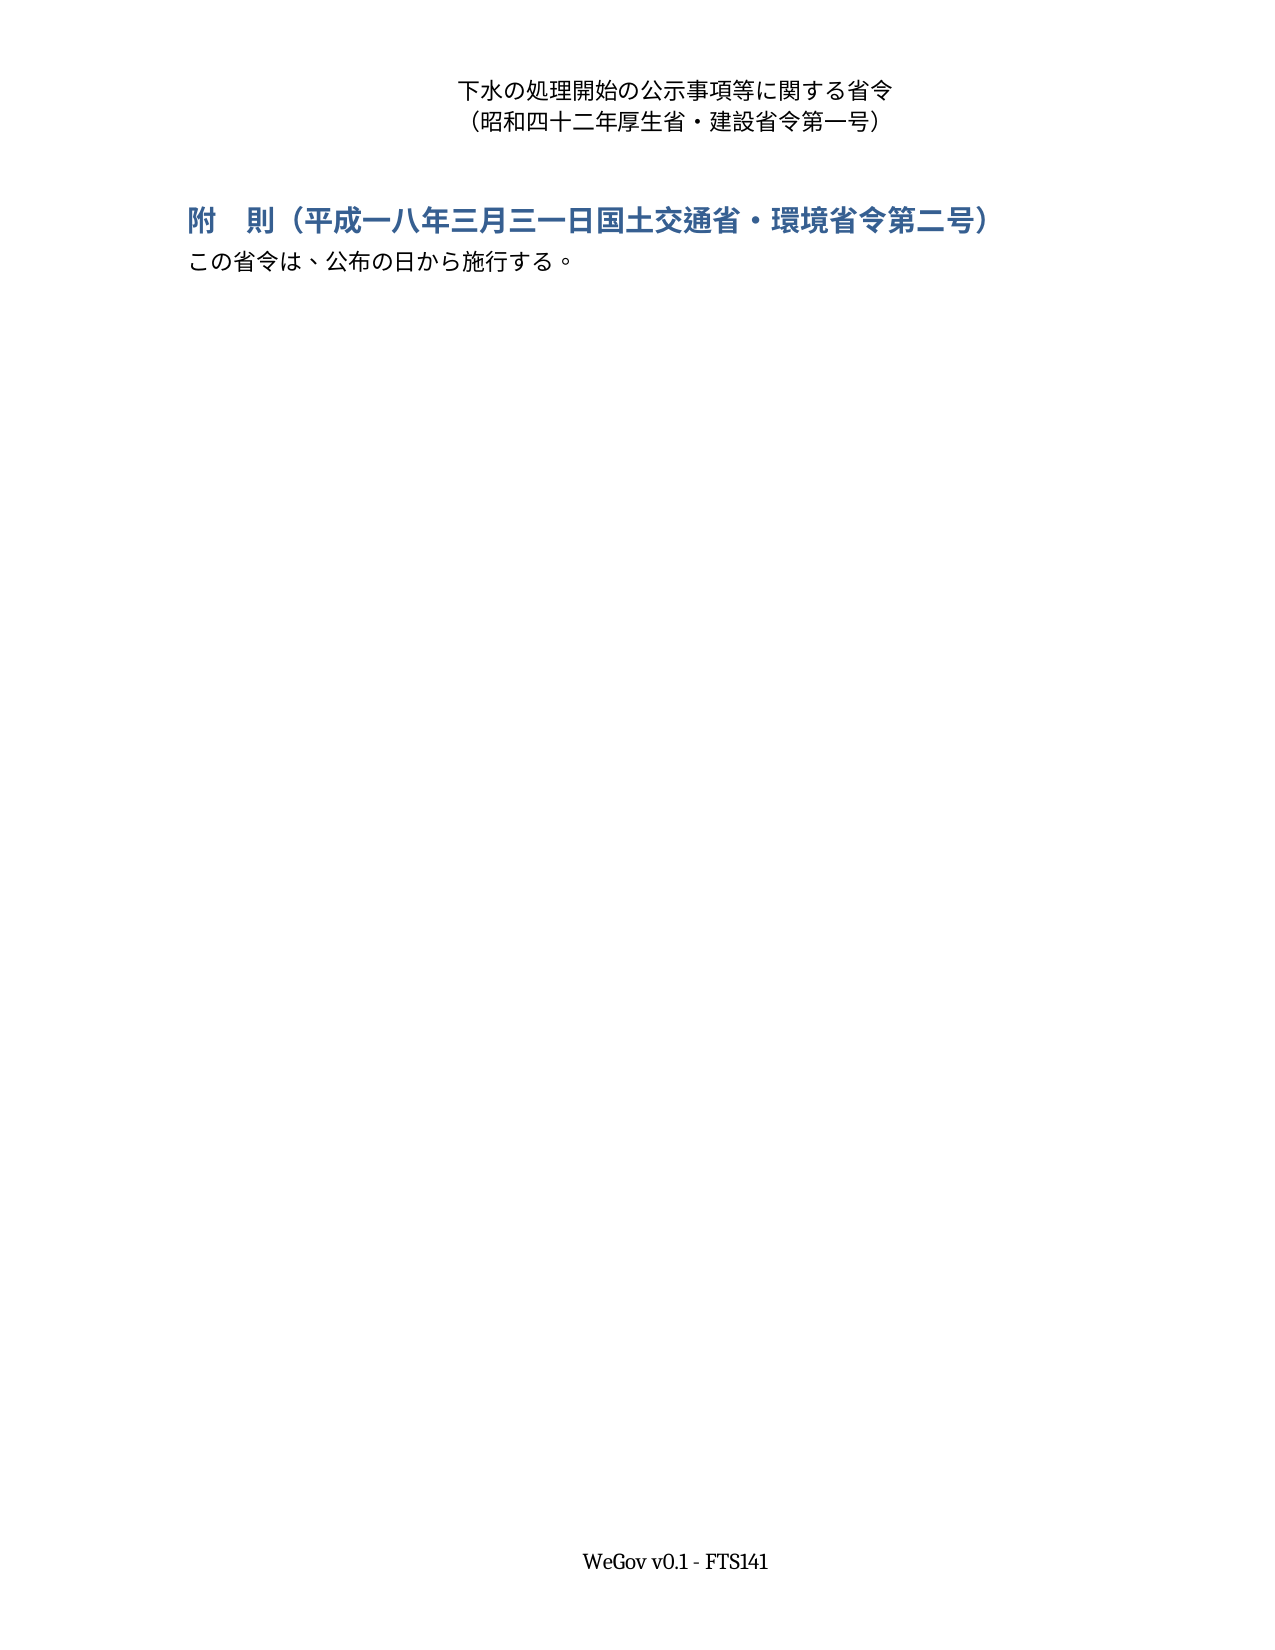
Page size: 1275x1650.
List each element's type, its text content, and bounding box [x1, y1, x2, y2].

subtitle 附 則（平成一八年三月三一日国土交通省・環境省令第二号） [187, 200, 1087, 240]
text この省令は、公布の日から施行する。 [187, 246, 1087, 277]
